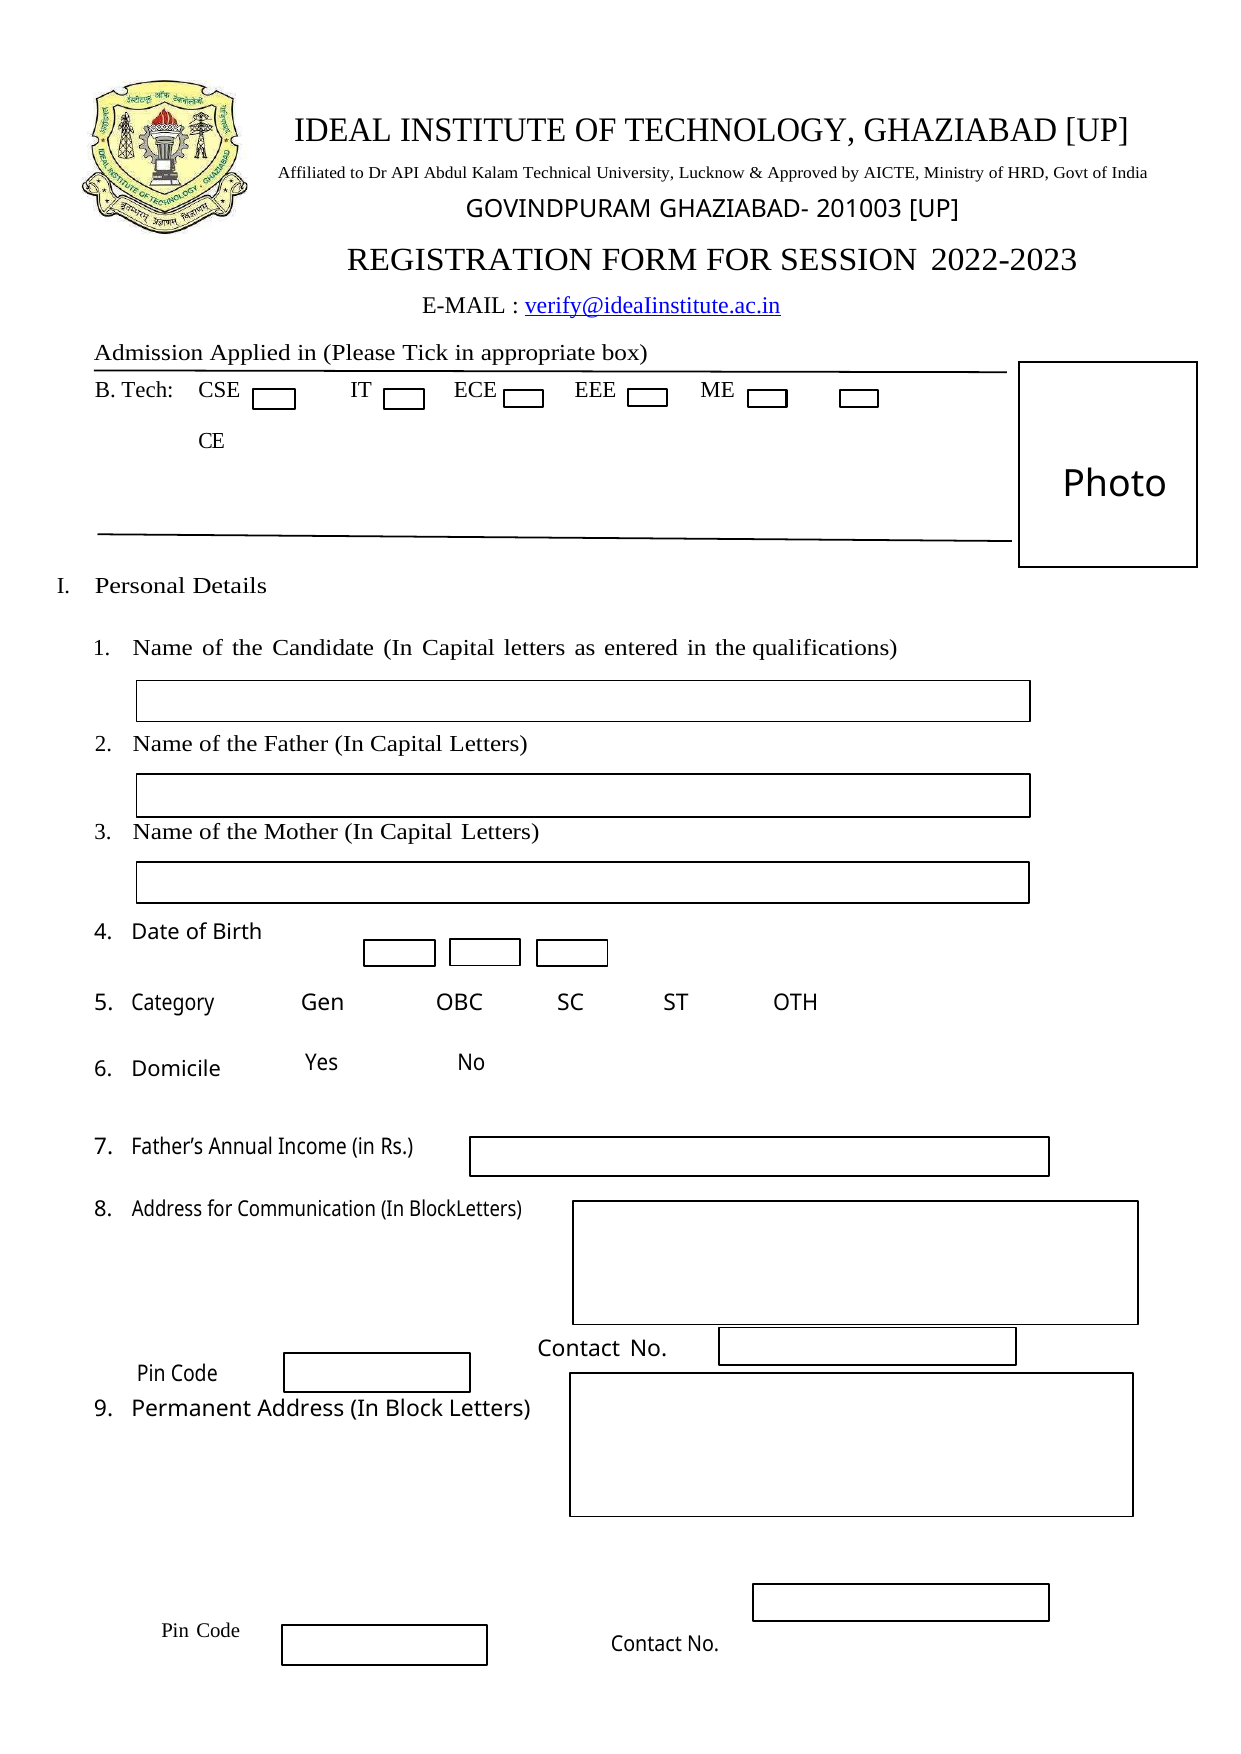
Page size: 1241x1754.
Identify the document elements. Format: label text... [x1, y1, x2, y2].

text REGISTRATION FORM FOR SESSION 2022-2023 [276, 241, 1147, 278]
subtitle GOVINDPURAM GHAZIABAD- 201003 [UP] [277, 190, 1147, 224]
list Category [94, 986, 1209, 1017]
text B. Tech: CSE IT ECE EEE ME CE [94, 376, 829, 454]
list Date of Birth [94, 869, 1209, 945]
text Contact No. [611, 1628, 1209, 1658]
list Name of the Mother (In Capital Letters) [94, 769, 1209, 844]
list Personal Details [57, 572, 1209, 598]
list Name of the Father (In Capital Letters) [94, 683, 1209, 757]
text Admission Applied in (Please Tick in appropriate box) [94, 339, 1209, 365]
list Father’s Annual Income (in Rs.) [94, 1130, 1209, 1161]
list Permanent Address (In Block Letters) [94, 1392, 1209, 1423]
text Pin Code [137, 1357, 1209, 1388]
list Domicile [94, 1053, 1209, 1083]
list Address for Communication (In BlockLetters) [94, 1193, 1209, 1223]
text Affiliated to Dr API Abdul Kalam Technical University, Lucknow & Approved by AICTE, Ministry of HRD, Govt of India [277, 163, 1147, 182]
text E-MAIL : verify@ideaIinstitute.ac.in [55, 291, 1147, 319]
text IDEAL INSTITUTE OF TECHNOLOGY, GHAZIABAD [UP] [275, 109, 1147, 149]
list Name of the Candidate (In Capital letters as entered in the qualifications) [93, 633, 1209, 660]
text Pin Code [161, 1618, 245, 1642]
picture [81, 80, 248, 239]
